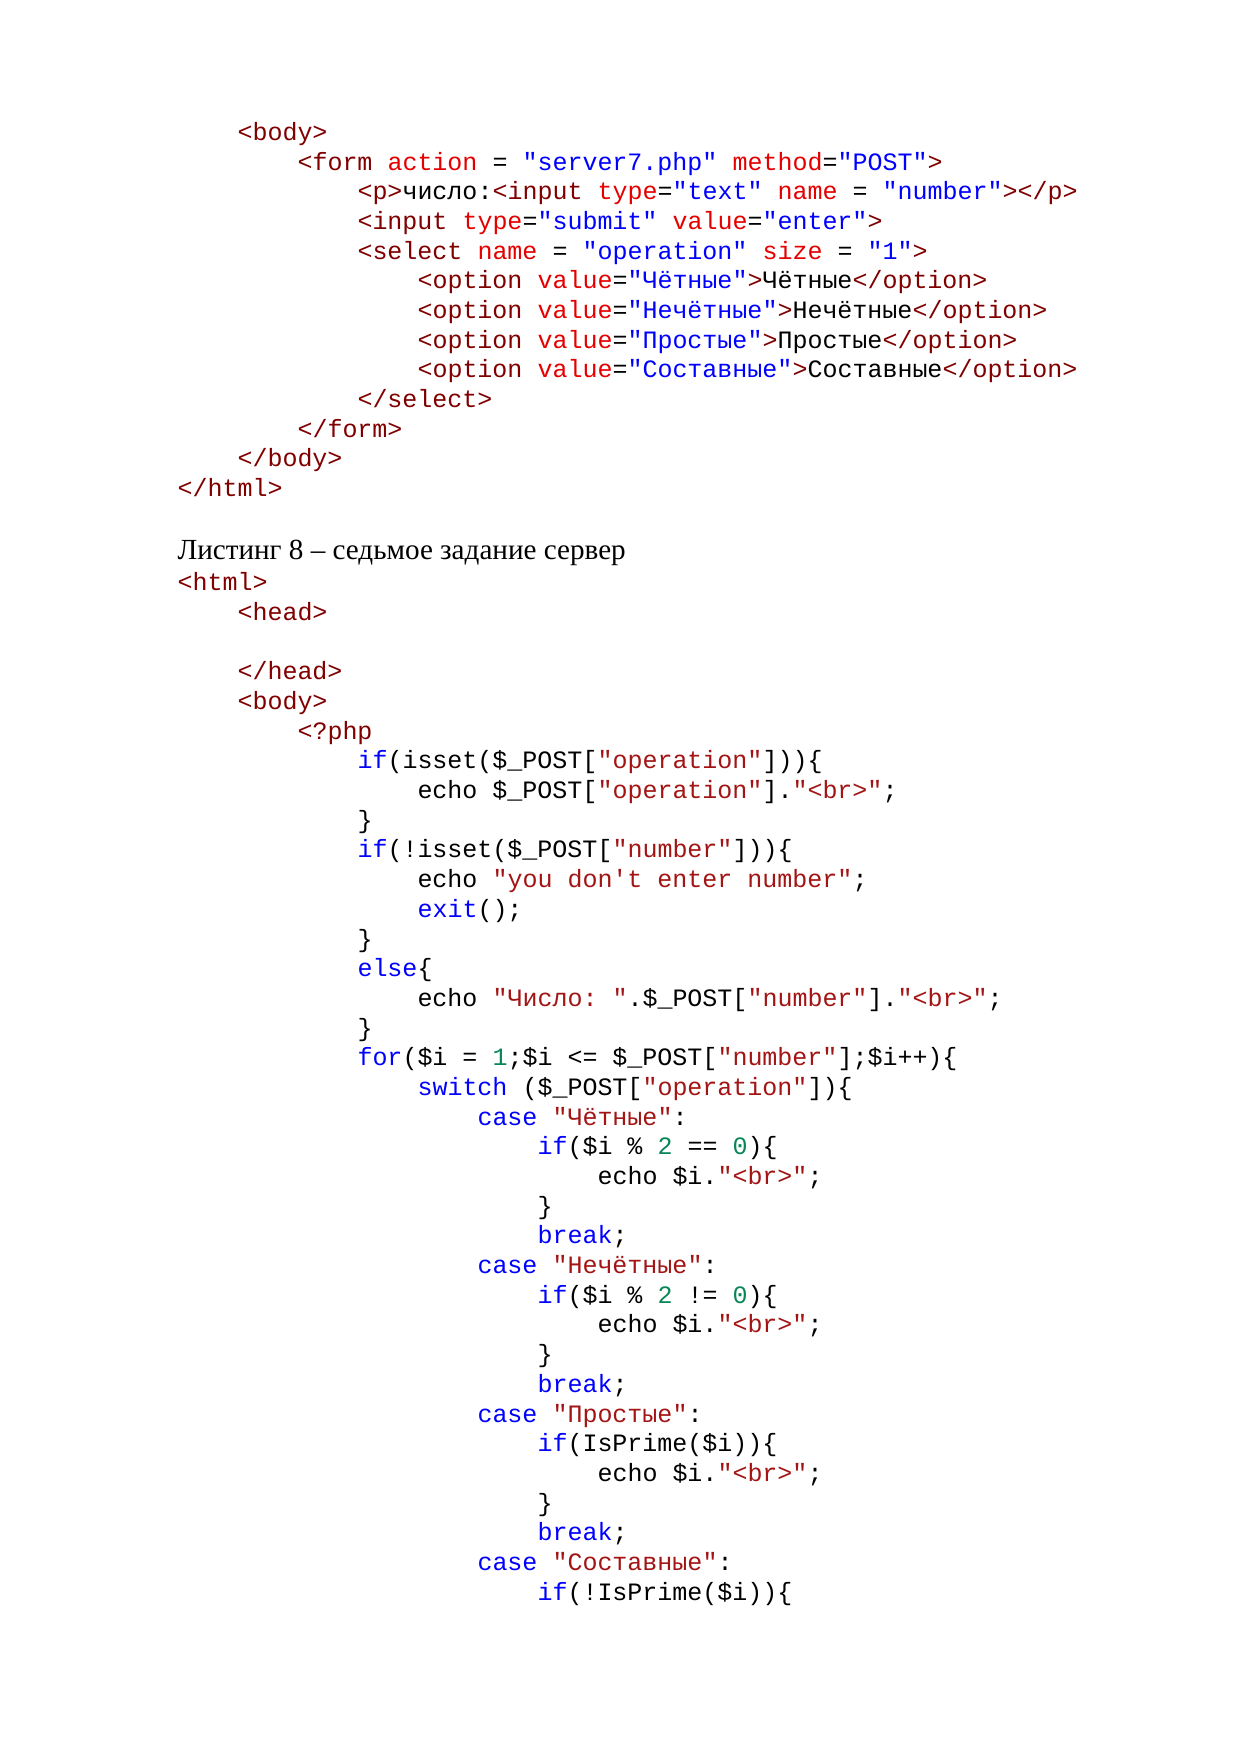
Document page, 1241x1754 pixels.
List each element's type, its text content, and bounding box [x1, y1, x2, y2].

text <option value="Нечётные">Нечётные</option> [177, 296, 1152, 326]
text <option value="Чётные">Чётные</option> [177, 267, 1152, 296]
text exit(); [177, 895, 1152, 925]
text <input type="submit" value="enter"> [177, 207, 1152, 237]
text </select> [177, 385, 1152, 415]
text } [177, 1489, 1152, 1518]
text </form> [177, 415, 1152, 445]
text if(!IsPrime($i)){ [177, 1578, 1152, 1608]
text echo "you don't enter number"; [177, 865, 1152, 895]
text <body> [177, 687, 1152, 717]
text break; [177, 1370, 1152, 1400]
text echo $i."<br>"; [177, 1459, 1152, 1489]
text if(isset($_POST["operation"])){ [177, 747, 1152, 776]
text <head> [177, 598, 1152, 628]
text if($i % 2 != 0){ [177, 1281, 1152, 1311]
text <form action = "server7.php" method="POST"> [177, 148, 1152, 177]
text echo $i."<br>"; [177, 1311, 1152, 1340]
text <select name = "operation" size = "1"> [177, 237, 1152, 267]
text break; [177, 1222, 1152, 1251]
text } [177, 1340, 1152, 1370]
text Листинг 8 – седьмое задание сервер [177, 532, 1152, 566]
text case "Составные": [177, 1548, 1152, 1578]
text <p>число:<input type="text" name = "number"></p> [177, 177, 1152, 207]
text for($i = 1;$i <= $_POST["number"];$i++){ [177, 1043, 1152, 1073]
text <option value="Простые">Простые</option> [177, 326, 1152, 356]
text else{ [177, 954, 1152, 984]
text <?php [177, 717, 1152, 747]
text </html> [177, 474, 1152, 504]
text <html> [177, 568, 1152, 598]
text </head> [177, 658, 1152, 687]
text echo "Число: ".$_POST["number"]."<br>"; [177, 984, 1152, 1014]
text } [177, 1014, 1152, 1043]
text } [177, 1192, 1152, 1222]
text <body> [177, 118, 1152, 148]
text switch ($_POST["operation"]){ [177, 1073, 1152, 1103]
text case "Простые": [177, 1400, 1152, 1429]
text if(IsPrime($i)){ [177, 1429, 1152, 1459]
text if(!isset($_POST["number"])){ [177, 836, 1152, 865]
text echo $_POST["operation"]."<br>"; [177, 776, 1152, 806]
text case "Чётные": [177, 1103, 1152, 1133]
text } [177, 925, 1152, 954]
text echo $i."<br>"; [177, 1162, 1152, 1192]
text <option value="Составные">Составные</option> [177, 356, 1152, 385]
text } [177, 806, 1152, 836]
text if($i % 2 == 0){ [177, 1133, 1152, 1162]
text break; [177, 1518, 1152, 1548]
text </body> [177, 445, 1152, 474]
text case "Нечётные": [177, 1251, 1152, 1281]
